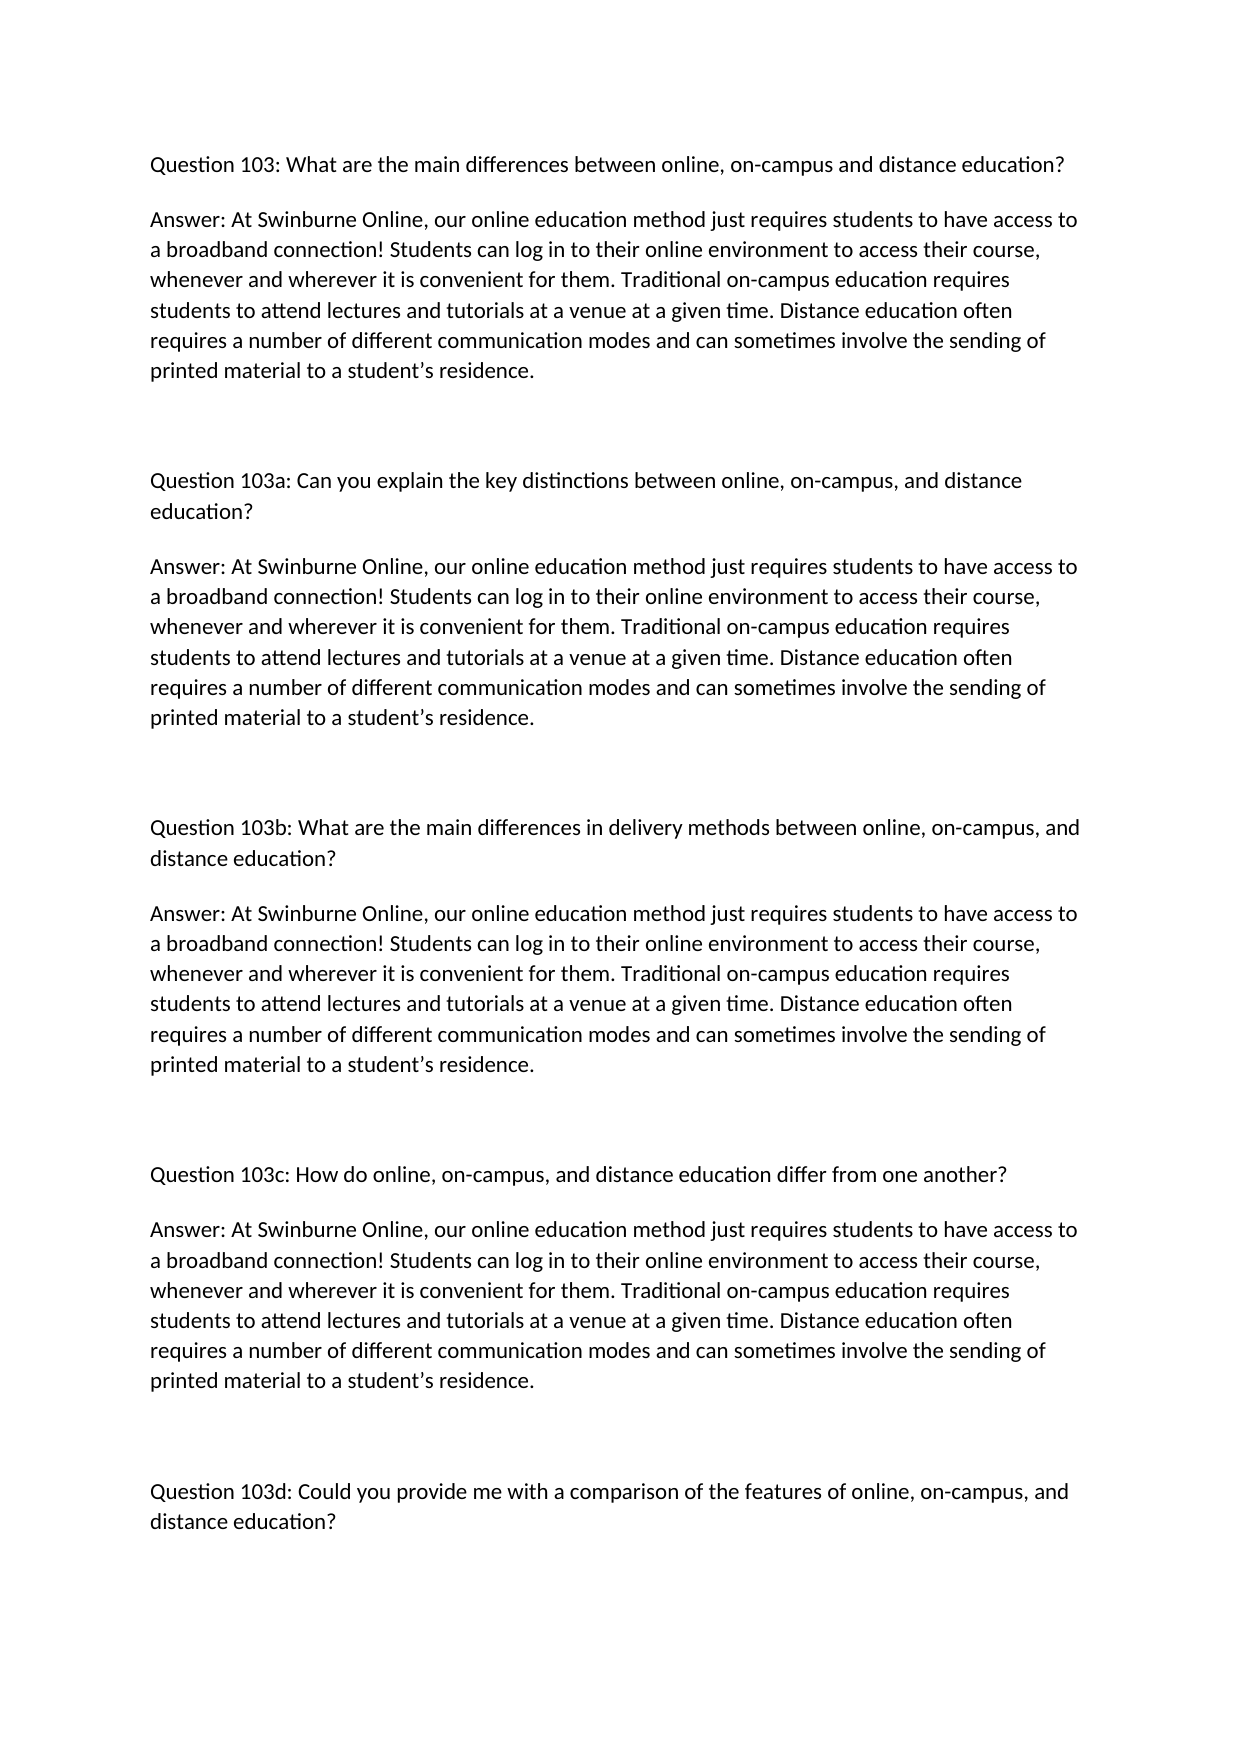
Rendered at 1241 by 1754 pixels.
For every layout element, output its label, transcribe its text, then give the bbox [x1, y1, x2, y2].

text Question 103a: Can you explain the key distinctions between online, on-campus, and distance education? [150, 467, 1090, 525]
text Question 103d: Could you provide me with a comparison of the features of online, on-campus, and distance education? [150, 1477, 1090, 1535]
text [150, 1216, 1090, 1395]
text Question 103: What are the main differences between online, on-campus and distance education? [150, 150, 1090, 178]
text Question 103c: How do online, on-campus, and distance education differ from one another? [150, 1160, 1090, 1188]
text Question 103b: What are the main differences in delivery methods between online, on-campus, and distance education? [150, 813, 1090, 872]
